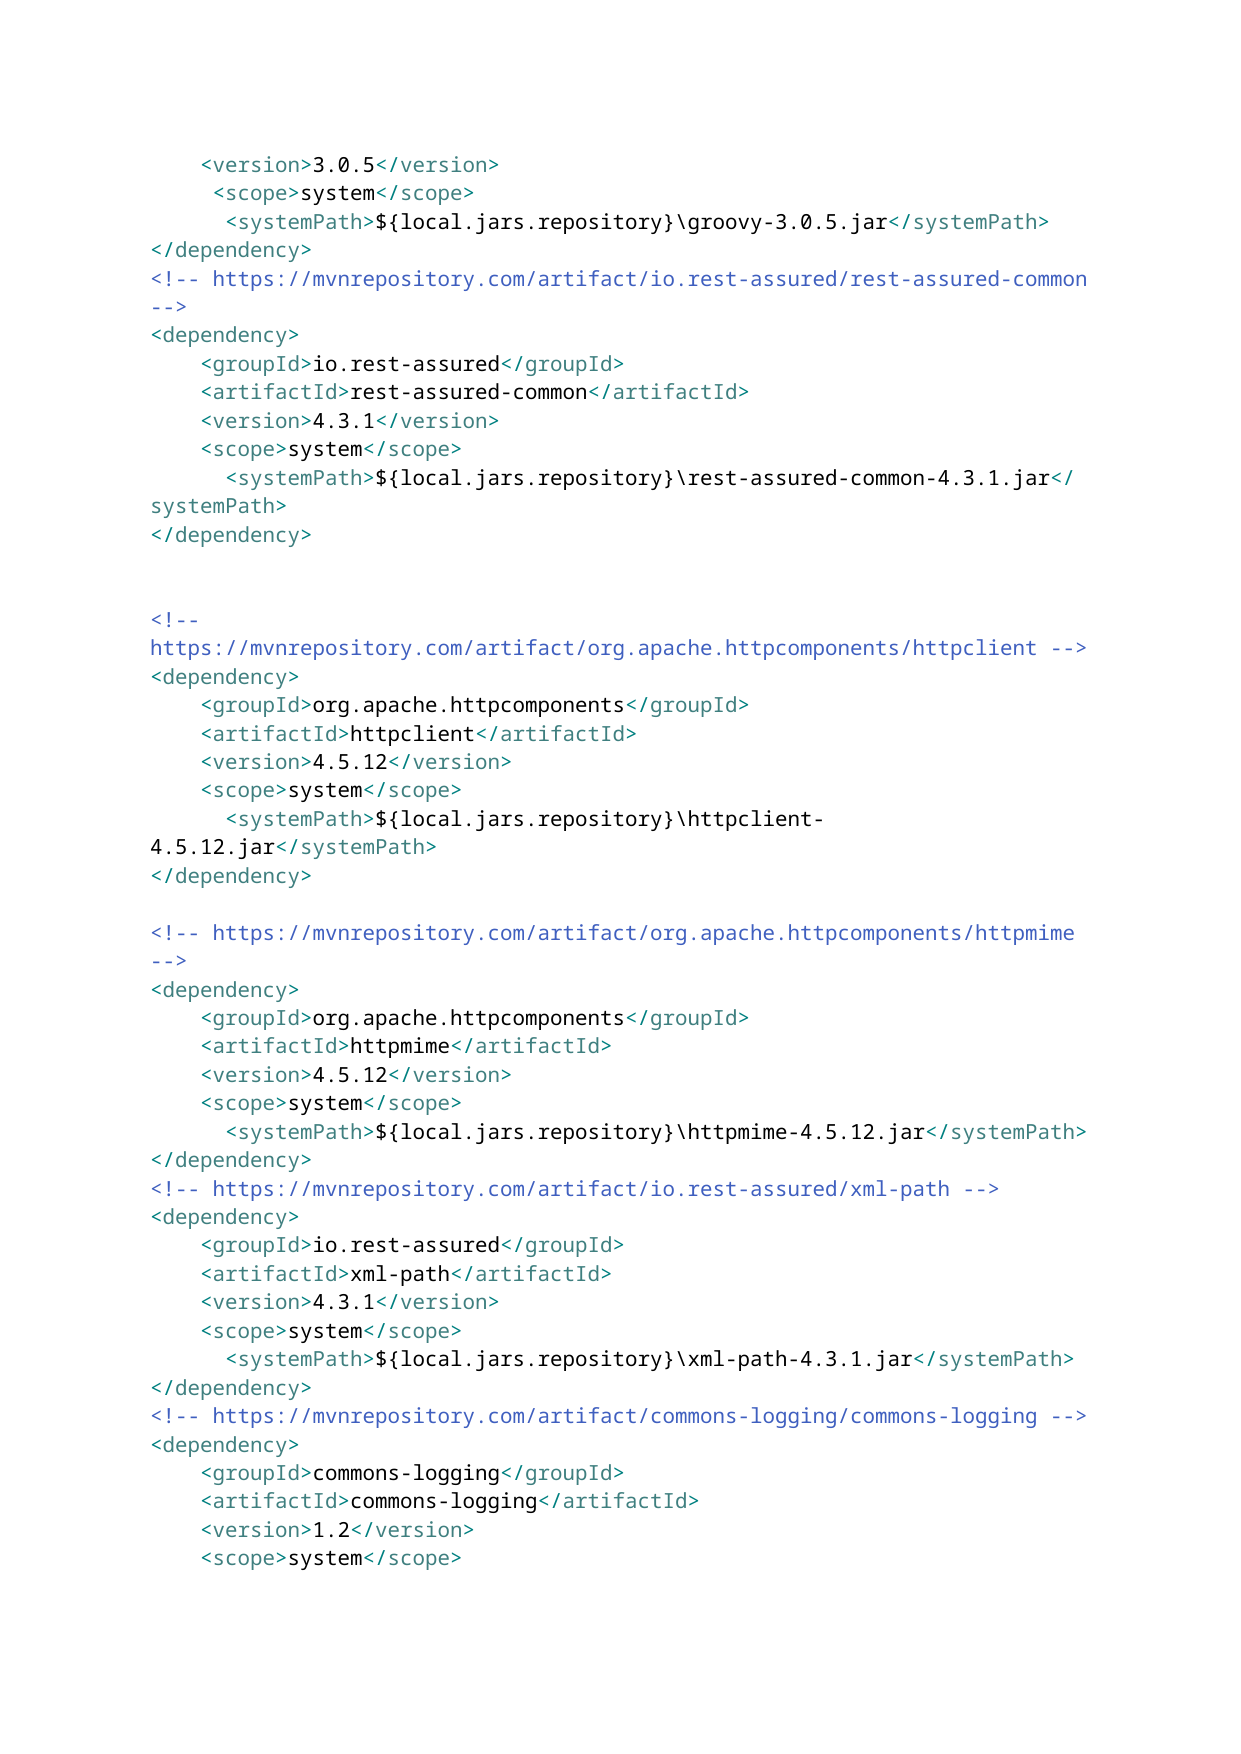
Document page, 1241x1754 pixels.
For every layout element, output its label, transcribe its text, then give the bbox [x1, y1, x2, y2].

text </dependency> [150, 1145, 1090, 1174]
text <scope>system</scope> [150, 178, 1090, 207]
text <artifactId>httpclient</artifactId> [150, 719, 1090, 747]
text <version>4.5.12</version> [150, 1060, 1090, 1088]
text <dependency> [150, 1202, 1090, 1231]
text <scope>system</scope> [150, 1088, 1090, 1117]
text </dependency> [150, 520, 1090, 548]
text <dependency> [150, 662, 1090, 690]
text <artifactId>rest-assured-common</artifactId> [150, 377, 1090, 406]
text </dependency> [150, 861, 1090, 889]
text <systemPath>${local.jars.repository}\httpmime-4.5.12.jar</systemPath> [150, 1117, 1090, 1145]
text <!-- https://mvnrepository.com/artifact/org.apache.httpcomponents/httpmime --> [150, 918, 1090, 975]
text <groupId>org.apache.httpcomponents</groupId> [150, 690, 1090, 719]
text <version>4.3.1</version> [150, 406, 1090, 434]
text <groupId>io.rest-assured</groupId> [150, 349, 1090, 377]
text </dependency> [150, 1373, 1090, 1401]
text <systemPath>${local.jars.repository}\rest-assured-common-4.3.1.jar</systemPath> [150, 463, 1090, 520]
text <!-- https://mvnrepository.com/artifact/io.rest-assured/rest-assured-common --> [150, 264, 1090, 321]
text <scope>system</scope> [150, 776, 1090, 804]
text <version>4.3.1</version> [150, 1287, 1090, 1316]
text <!-- https://mvnrepository.com/artifact/org.apache.httpcomponents/httpclient --> [150, 605, 1090, 662]
text <systemPath>${local.jars.repository}\groovy-3.0.5.jar</systemPath> [150, 207, 1090, 235]
text <!-- https://mvnrepository.com/artifact/commons-logging/commons-logging --> [150, 1401, 1090, 1430]
text <dependency> [150, 975, 1090, 1003]
text <scope>system</scope> [150, 1543, 1090, 1572]
text <artifactId>commons-logging</artifactId> [150, 1487, 1090, 1515]
text <groupId>org.apache.httpcomponents</groupId> [150, 1003, 1090, 1032]
text <version>1.2</version> [150, 1515, 1090, 1543]
text <scope>system</scope> [150, 1316, 1090, 1344]
text <artifactId>xml-path</artifactId> [150, 1259, 1090, 1287]
text <version>3.0.5</version> [150, 150, 1090, 178]
text <systemPath>${local.jars.repository}\xml-path-4.3.1.jar</systemPath> [150, 1344, 1090, 1373]
text <systemPath>${local.jars.repository}\httpclient-4.5.12.jar</systemPath> [150, 804, 1090, 861]
text <groupId>io.rest-assured</groupId> [150, 1231, 1090, 1259]
text <dependency> [150, 321, 1090, 349]
text <groupId>commons-logging</groupId> [150, 1458, 1090, 1487]
text <artifactId>httpmime</artifactId> [150, 1032, 1090, 1060]
text <scope>system</scope> [150, 434, 1090, 463]
text <dependency> [150, 1430, 1090, 1458]
text </dependency> [150, 235, 1090, 264]
text <!-- https://mvnrepository.com/artifact/io.rest-assured/xml-path --> [150, 1174, 1090, 1202]
text <version>4.5.12</version> [150, 747, 1090, 776]
